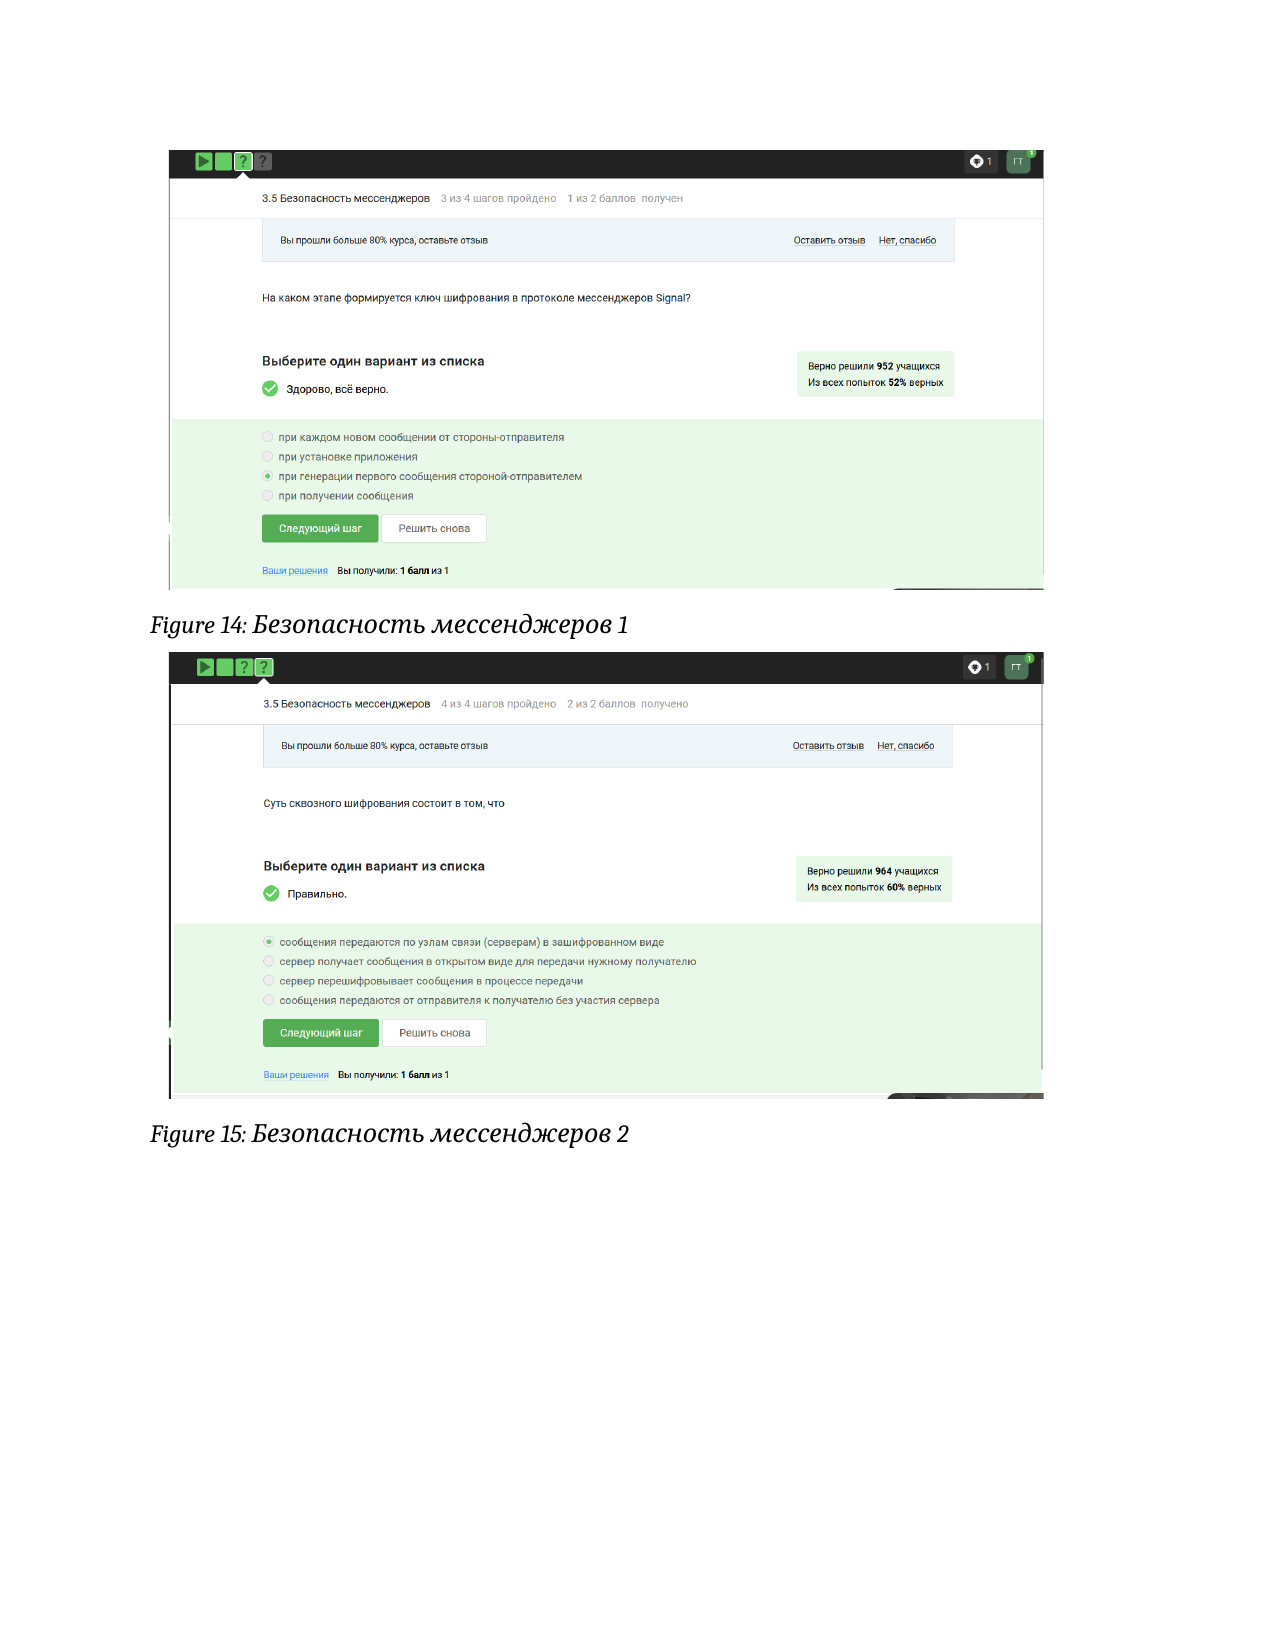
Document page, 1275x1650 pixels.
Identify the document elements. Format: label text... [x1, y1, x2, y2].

text Figure 14: Безопасность мессенджеров 1 [150, 611, 1125, 639]
picture [168, 150, 1044, 590]
text Figure 15: Безопасность мессенджеров 2 [150, 1119, 1125, 1148]
picture [168, 652, 1044, 1099]
